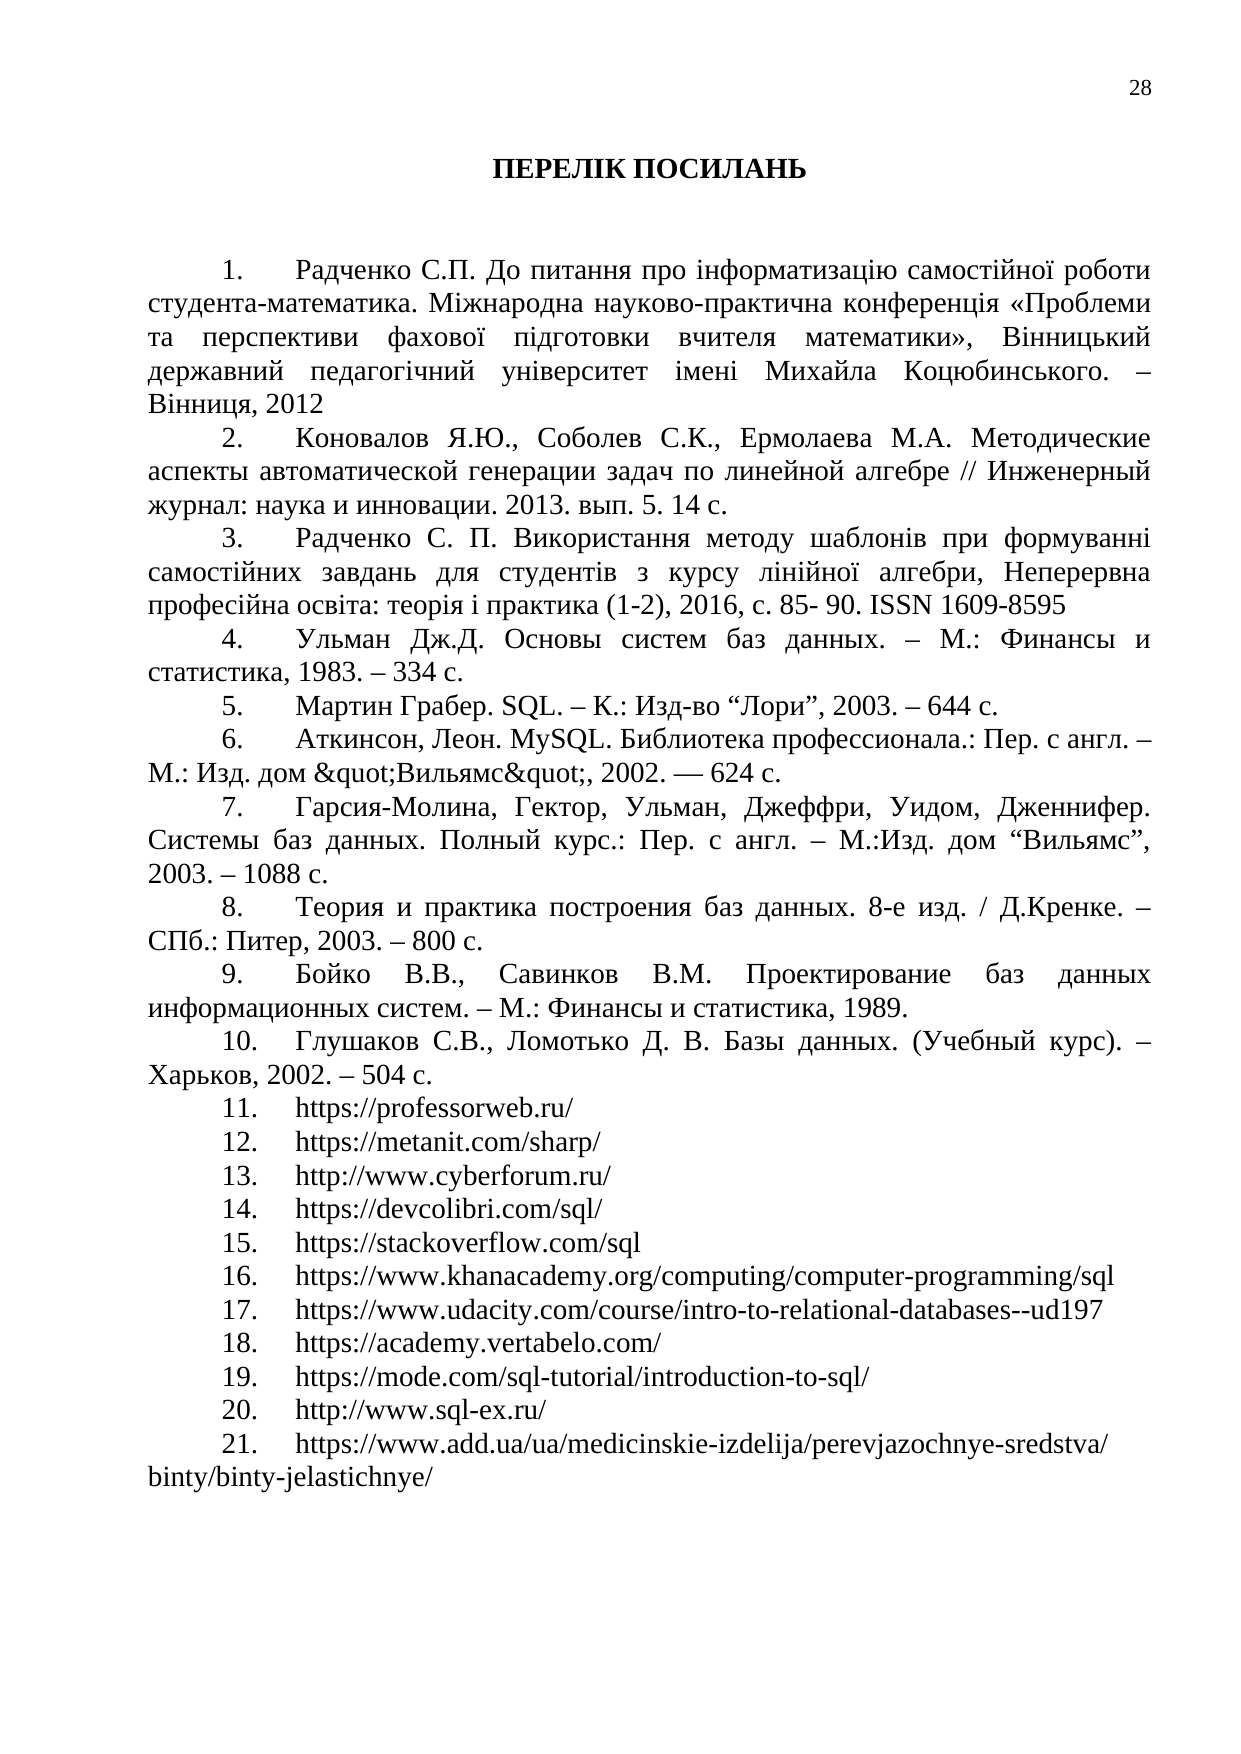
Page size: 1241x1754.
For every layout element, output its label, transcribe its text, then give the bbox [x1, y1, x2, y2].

list http://www.sql-ex.ru/ [148, 1392, 1152, 1426]
list Ульман Дж.Д. Основы систем баз данных. – М.: Финансы и статистика, 1983. – 334 с. [148, 621, 1152, 688]
list https://devcolibri.com/sql/ [148, 1191, 1152, 1225]
list Радченко С.П. До питання про інформатизацію самостійної роботи студента-математика. Міжнародна науково-практична конференція «Проблеми та перспективи фахової підготовки вчителя математики», Вінницький державний педагогічний університет імені Михайла Коцюбинського. – Вінниця, 2012 [148, 252, 1152, 420]
list https://academy.vertabelo.com/ [148, 1325, 1152, 1359]
list Мартин Грабер. SQL. – К.: Изд-во “Лори”, 2003. – 644 с. [148, 688, 1152, 722]
list Гарсия-Молина, Гектор, Ульман, Джеффри, Уидом, Дженнифер. Системы баз данных. Полный курс.: Пер. с англ. – М.:Изд. дом “Вильямс”, 2003. – 1088 с. [148, 789, 1152, 889]
list Глушаков С.В., Ломотько Д. В. Базы данных. (Учебный курс). – Харьков, 2002. – 504 с. [148, 1023, 1152, 1091]
list Бойко В.В., Савинков В.М. Проектирование баз данных информационных систем. – М.: Финансы и статистика, 1989. [148, 956, 1152, 1023]
list https://www.add.ua/ua/medicinskie-izdelija/perevjazochnye-sredstva/binty/binty-jelastichnye/ [148, 1426, 1152, 1493]
list Теория и практика построения баз данных. 8-е изд. / Д.Кренке. – СПб.: Питер, 2003. – 800 с. [148, 889, 1152, 956]
list https://metanit.com/sharp/ [148, 1124, 1152, 1158]
list http://www.cyberforum.ru/ [148, 1158, 1152, 1191]
subtitle ПЕРЕЛІК ПОСИЛАНЬ [148, 151, 1152, 185]
list Коновалов Я.Ю., Соболев С.К., Ермолаева М.А. Методические аспекты автоматической генерации задач по линейной алгебре // Инженерный журнал: наука и инновации. 2013. вып. 5. 14 с. [148, 420, 1152, 520]
list https://www.udacity.com/course/intro-to-relational-databases--ud197 [148, 1292, 1152, 1325]
list Радченко С. П. Використання методу шаблонів при формуванні самостійних завдань для студентів з курсу лінійної алгебри, Неперервна професійна освіта: теорія і практика (1-2), 2016, с. 85- 90. ISSN 1609-8595 [148, 520, 1152, 621]
list Аткинсон, Леон. MySQL. Библиотека профессионала.: Пер. с англ. – М.: Изд. дом &quot;Вильямс&quot;, 2002. — 624 с. [148, 722, 1152, 789]
list https://mode.com/sql-tutorial/introduction-to-sql/ [148, 1359, 1152, 1392]
list https://professorweb.ru/ [148, 1091, 1152, 1124]
list https://www.khanacademy.org/computing/computer-programming/sql [148, 1258, 1152, 1292]
list https://stackoverflow.com/sql [148, 1225, 1152, 1258]
